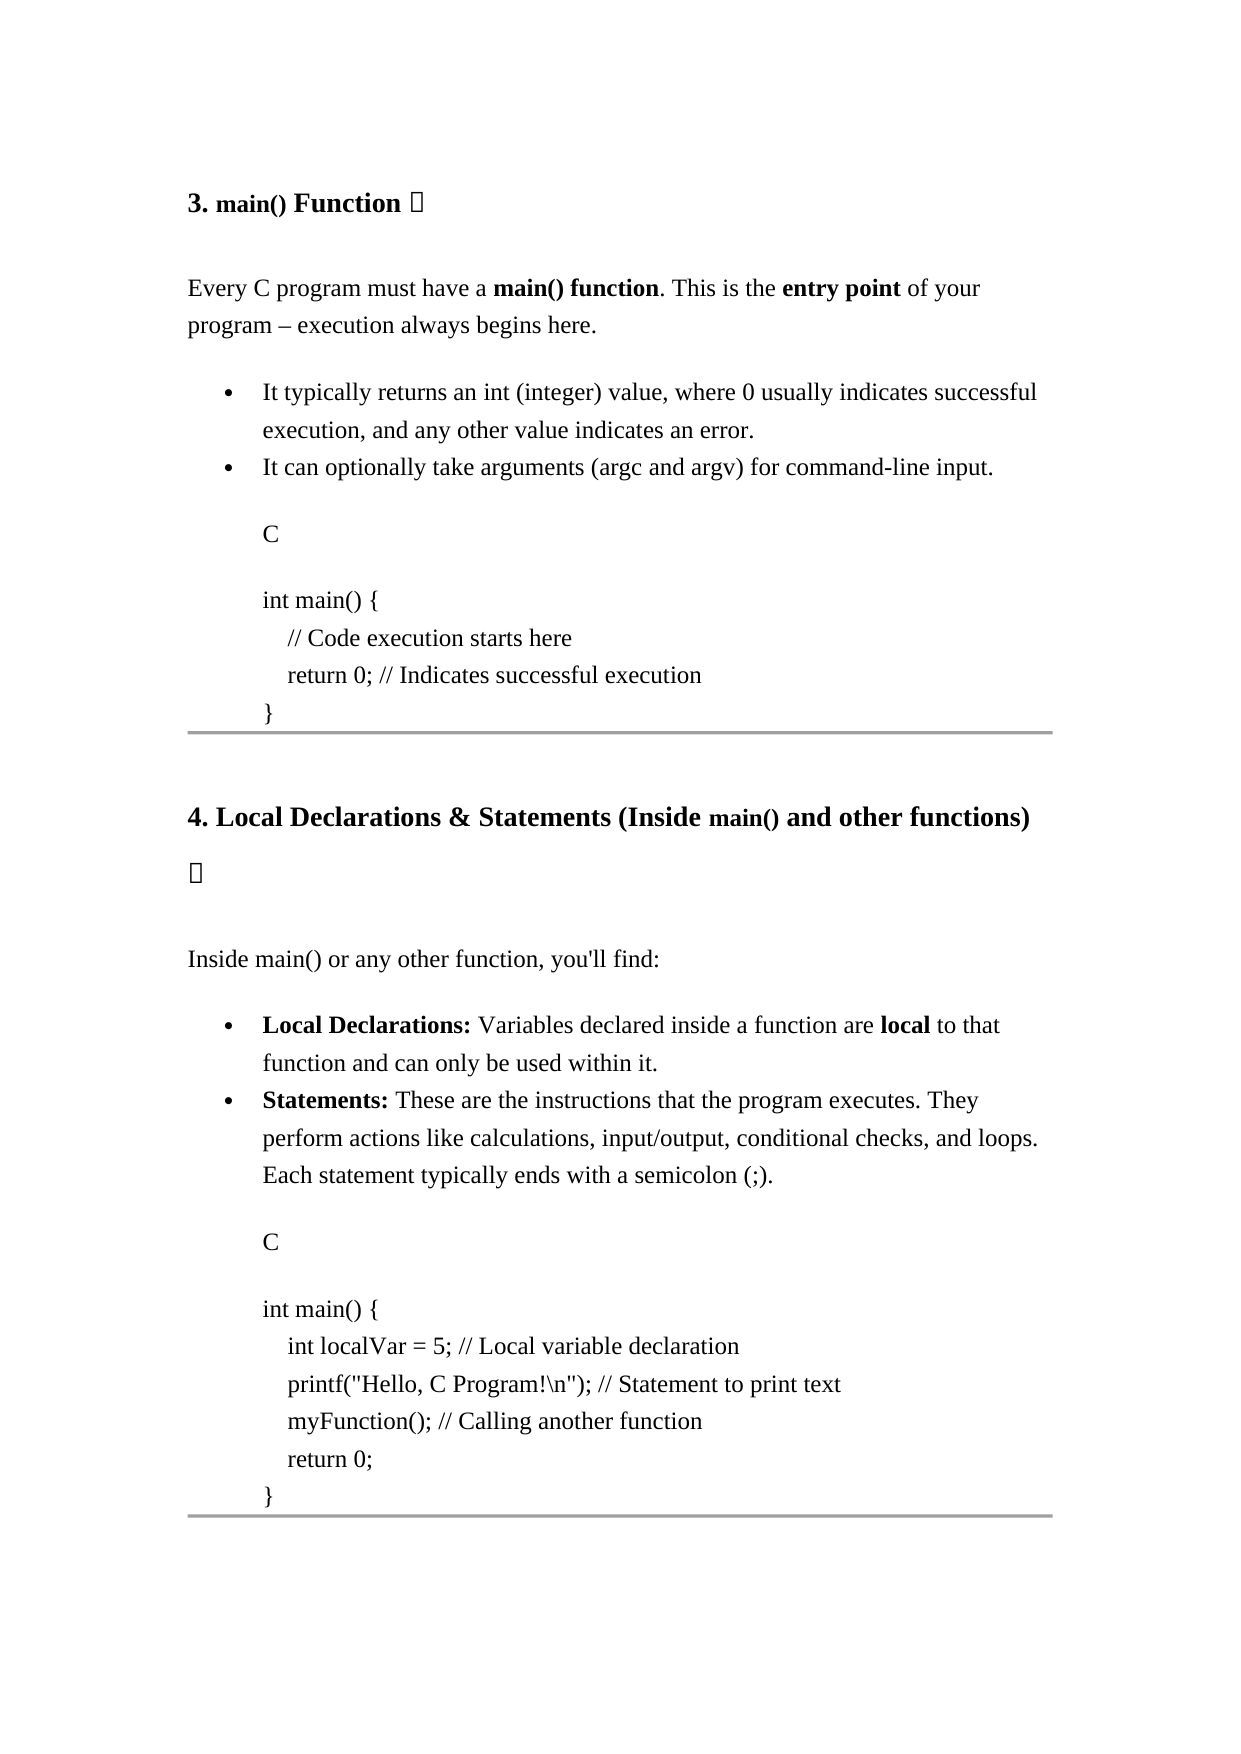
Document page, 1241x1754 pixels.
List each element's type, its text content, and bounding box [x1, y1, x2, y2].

text } [262, 694, 1053, 731]
list Local Declarations: Variables declared inside a function are local to that function and can only be used within it. [225, 1006, 1053, 1081]
text myFunction(); // Calling another function [262, 1402, 1053, 1439]
text int localVar = 5; // Local variable declaration [262, 1327, 1053, 1364]
text int main() { [262, 1289, 1053, 1327]
text } [262, 1477, 1053, 1514]
text int main() { [262, 581, 1053, 619]
text 4. Local Declarations & Statements (Inside main() and other functions) 📝 [187, 798, 1053, 910]
text C [262, 1223, 1053, 1260]
text Every C program must have a main() function. This is the entry point of your program – execution always begins here. [187, 269, 1053, 344]
text // Code execution starts here [262, 619, 1053, 656]
list Statements: These are the instructions that the program executes. They perform actions like calculations, input/output, conditional checks, and loops. Each statement typically ends with a semicolon (;). [225, 1081, 1053, 1194]
text printf("Hello, C Program!\n"); // Statement to print text [262, 1364, 1053, 1402]
list It can optionally take arguments (argc and argv) for command-line input. [225, 448, 1053, 485]
text return 0; [262, 1439, 1053, 1477]
text 3. main() Function 🚀 [187, 164, 1053, 239]
text C [262, 514, 1053, 552]
text return 0; // Indicates successful execution [262, 656, 1053, 694]
list It typically returns an int (integer) value, where 0 usually indicates successful execution, and any other value indicates an error. [225, 373, 1053, 448]
text Inside main() or any other function, you'll find: [187, 939, 1053, 977]
